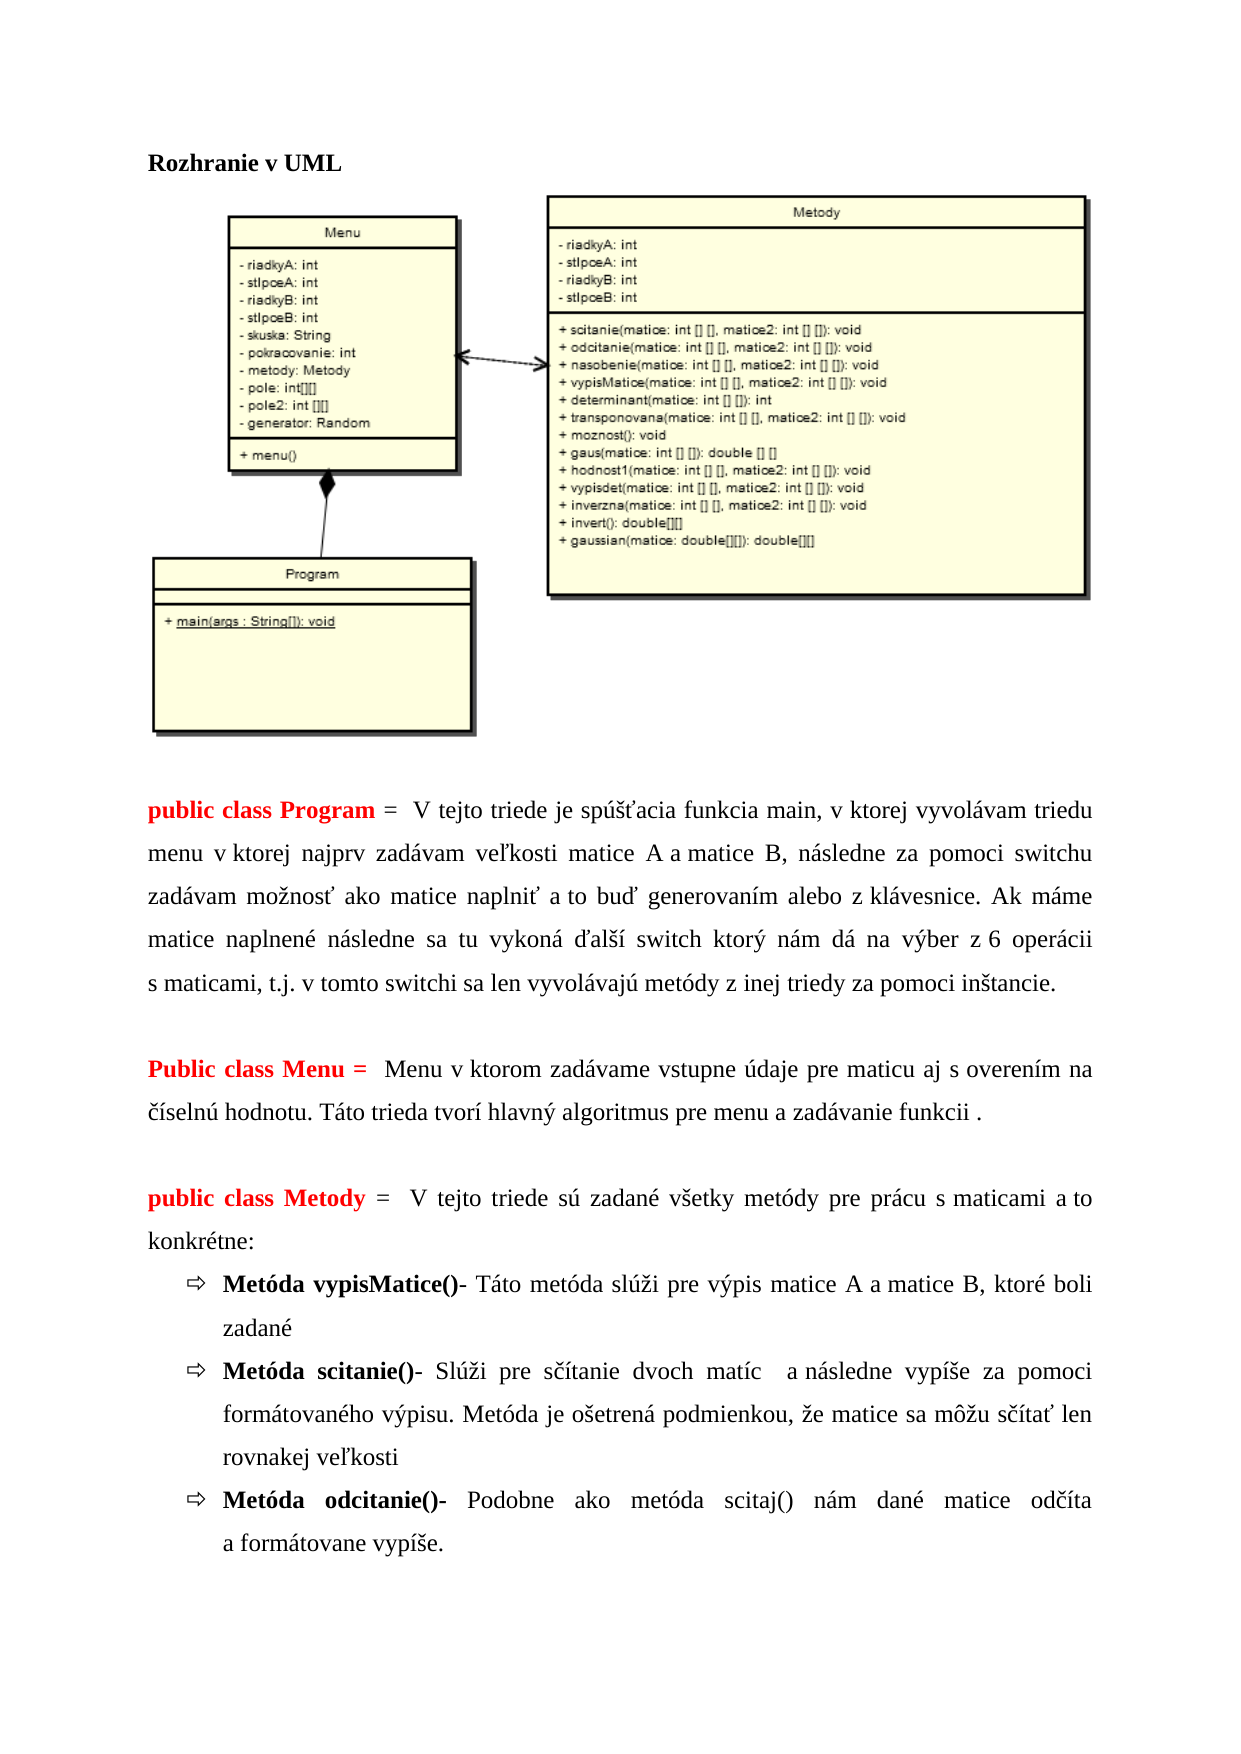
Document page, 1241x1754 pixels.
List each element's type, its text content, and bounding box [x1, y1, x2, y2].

list Metóda vypisMatice()- Táto metóda slúži pre výpis matice A a matice B, ktoré boli zadané [185, 1269, 1093, 1341]
text Public class Menu = Menu v ktorom zadávame vstupne údaje pre maticu aj s overením na číselnú hodnotu. Táto trieda tvorí hlavný algoritmus pre menu a zadávanie funkcii . [148, 1054, 1093, 1126]
text Rozhranie v UML [148, 148, 1093, 176]
text public class Metody = V tejto triede sú zadané všetky metódy pre prácu s maticami a to konkrétne: [148, 1183, 1093, 1255]
picture [147, 190, 1092, 738]
text public class Program = V tejto triede je spúšťacia funkcia main, v ktorej vyvolávam triedu menu v ktorej najprv zadávam veľkosti matice A a matice B, následne za pomoci switchu zadávam možnosť ako matice naplniť a to buď generovaním alebo z klávesnice. Ak máme matice naplnené následne sa tu vykoná ďalší switch ktorý nám dá na výber z 6 operácii s maticami, t.j. v tomto switchi sa len vyvolávajú metódy z inej triedy za pomoci inštancie. [148, 795, 1093, 996]
list Metóda scitanie()- Slúži pre sčítanie dvoch matíc a následne vypíše za pomoci formátovaného výpisu. Metóda je ošetrená podmienkou, že matice sa môžu sčítať len rovnakej veľkosti [185, 1356, 1093, 1471]
list Metóda odcitanie()- Podobne ako metóda scitaj() nám dané matice odčíta a formátovane vypíše. [185, 1485, 1093, 1557]
